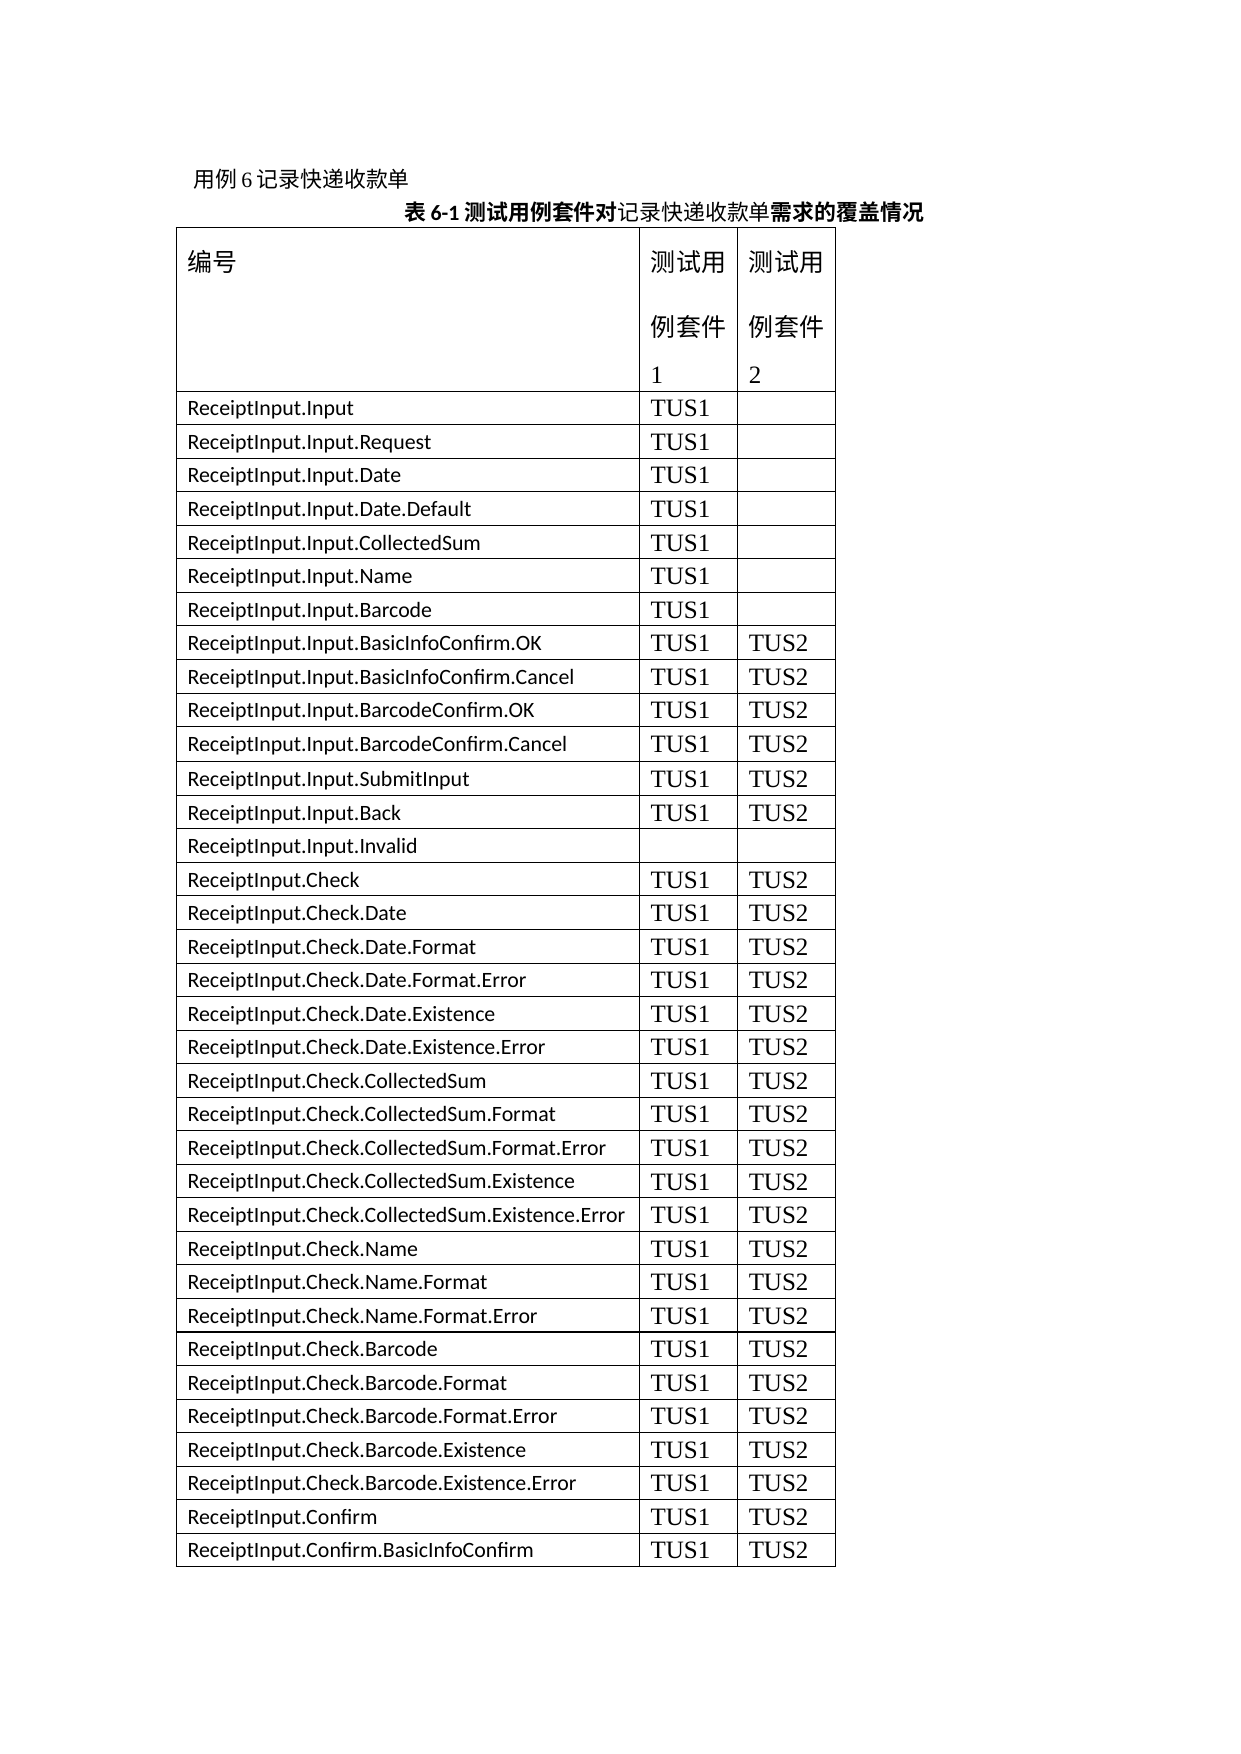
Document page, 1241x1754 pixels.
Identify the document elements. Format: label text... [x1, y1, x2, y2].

table_cell TUS2 [738, 1232, 835, 1264]
table_cell ReceiptInput.Input [177, 392, 639, 424]
table_cell TUS1 [640, 1165, 737, 1197]
table_cell ReceiptInput.Input.CollectedSum [177, 526, 639, 558]
table_cell TUS1 [640, 1265, 737, 1298]
table_cell TUS1 [640, 526, 737, 558]
table_cell TUS1 [640, 964, 737, 996]
table_cell TUS2 [738, 727, 835, 761]
table_cell ReceiptInput.Check.Barcode [177, 1333, 639, 1365]
table_cell TUS2 [738, 1400, 835, 1432]
table_cell ReceiptInput.Input.SubmitInput [177, 762, 639, 795]
table_cell ReceiptInput.Input.Date.Default [177, 492, 639, 525]
table_cell TUS1 [640, 459, 737, 491]
table_cell TUS2 [738, 796, 835, 828]
table_cell ReceiptInput.Check.CollectedSum.Existence [177, 1165, 639, 1197]
table_cell ReceiptInput.Confirm.BasicInfoConfirm [177, 1534, 639, 1566]
table_cell ReceiptInput.Check.Barcode.Existence.Error [177, 1467, 639, 1499]
table_cell TUS1 [640, 1467, 737, 1499]
table_cell TUS2 [738, 626, 835, 659]
table_cell [738, 459, 835, 491]
table_cell ReceiptInput.Check.Name.Format [177, 1265, 639, 1298]
table_cell ReceiptInput.Input.Date [177, 459, 639, 491]
table_cell ReceiptInput.Check.Barcode.Format.Error [177, 1400, 639, 1432]
table_cell TUS1 [640, 1098, 737, 1130]
table_cell ReceiptInput.Check.Date.Existence [177, 997, 639, 1029]
table_header 编号 [177, 228, 639, 391]
table_cell TUS2 [738, 762, 835, 795]
table_cell TUS1 [640, 559, 737, 592]
table_cell ReceiptInput.Check.Barcode.Format [177, 1366, 639, 1398]
table_cell TUS1 [640, 863, 737, 895]
table_cell ReceiptInput.Check.Name [177, 1232, 639, 1264]
table_cell TUS2 [738, 1165, 835, 1197]
table_cell TUS2 [738, 1433, 835, 1466]
table_cell TUS2 [738, 1467, 835, 1499]
table_cell [738, 526, 835, 558]
table_cell TUS2 [738, 997, 835, 1029]
table_cell TUS1 [640, 1131, 737, 1164]
table_cell TUS1 [640, 1534, 737, 1566]
text 用例6记录快递收款单 [187, 162, 1053, 194]
table_cell TUS1 [640, 492, 737, 525]
table_cell ReceiptInput.Check.Date [177, 896, 639, 929]
table_cell TUS1 [640, 1333, 737, 1365]
table_cell ReceiptInput.Confirm [177, 1500, 639, 1533]
table_cell ReceiptInput.Check.Date.Existence.Error [177, 1031, 639, 1063]
table_cell ReceiptInput.Input.BasicInfoConfirm.Cancel [177, 660, 639, 692]
table_cell [738, 593, 835, 625]
table_cell [738, 392, 835, 424]
table_cell TUS1 [640, 1400, 737, 1432]
table_cell [738, 829, 835, 862]
table_cell TUS1 [640, 660, 737, 692]
table_cell TUS2 [738, 1064, 835, 1097]
table_header 测试用例套件2 [738, 228, 835, 391]
table_cell ReceiptInput.Input.BarcodeConfirm.Cancel [177, 727, 639, 761]
table_cell TUS2 [738, 1098, 835, 1130]
table_cell TUS1 [640, 1299, 737, 1331]
table_cell ReceiptInput.Input.Request [177, 425, 639, 458]
table_cell [738, 425, 835, 458]
table_cell TUS1 [640, 626, 737, 659]
table_cell ReceiptInput.Input.BarcodeConfirm.OK [177, 694, 639, 726]
table_cell [640, 829, 737, 862]
table_cell TUS1 [640, 392, 737, 424]
table_cell ReceiptInput.Input.Barcode [177, 593, 639, 625]
table_cell TUS2 [738, 964, 835, 996]
table_cell TUS2 [738, 930, 835, 962]
table_cell TUS2 [738, 1299, 835, 1331]
table_cell TUS1 [640, 1433, 737, 1466]
table_cell TUS1 [640, 1064, 737, 1097]
table_cell TUS1 [640, 593, 737, 625]
table_cell TUS1 [640, 997, 737, 1029]
table_cell ReceiptInput.Check [177, 863, 639, 895]
table_cell TUS2 [738, 1265, 835, 1298]
table_cell TUS1 [640, 694, 737, 726]
table_cell TUS1 [640, 727, 737, 761]
table_cell TUS2 [738, 1131, 835, 1164]
table_cell TUS1 [640, 896, 737, 929]
table_cell TUS2 [738, 1198, 835, 1231]
table_cell ReceiptInput.Check.CollectedSum [177, 1064, 639, 1097]
table_header 测试用例套件1 [640, 228, 737, 391]
table_cell ReceiptInput.Input.Back [177, 796, 639, 828]
table_cell [738, 492, 835, 525]
table_cell TUS2 [738, 863, 835, 895]
table_cell TUS1 [640, 1198, 737, 1231]
table_cell ReceiptInput.Input.BasicInfoConfirm.OK [177, 626, 639, 659]
table_cell ReceiptInput.Check.CollectedSum.Format.Error [177, 1131, 639, 1164]
table_cell ReceiptInput.Input.Invalid [177, 829, 639, 862]
table_cell TUS1 [640, 930, 737, 962]
table_cell ReceiptInput.Check.CollectedSum.Format [177, 1098, 639, 1130]
table_cell [738, 559, 835, 592]
table_cell TUS1 [640, 1232, 737, 1264]
table_cell TUS1 [640, 796, 737, 828]
table_cell TUS1 [640, 1031, 737, 1063]
table_cell TUS1 [640, 762, 737, 795]
table_cell TUS2 [738, 896, 835, 929]
table_cell TUS1 [640, 425, 737, 458]
table_cell TUS2 [738, 1031, 835, 1063]
text 表6-1 测试用例套件对记录快递收款单需求的覆盖情况 [231, 194, 1053, 227]
table_cell TUS2 [738, 1366, 835, 1398]
table_cell ReceiptInput.Check.Date.Format [177, 930, 639, 962]
table_cell TUS2 [738, 1534, 835, 1566]
table_cell ReceiptInput.Check.Date.Format.Error [177, 964, 639, 996]
table_cell ReceiptInput.Input.Name [177, 559, 639, 592]
table_cell TUS2 [738, 1333, 835, 1365]
table_cell TUS1 [640, 1366, 737, 1398]
table_cell TUS2 [738, 660, 835, 692]
table_cell ReceiptInput.Check.CollectedSum.Existence.Error [177, 1198, 639, 1231]
table_cell TUS1 [640, 1500, 737, 1533]
table_cell ReceiptInput.Check.Name.Format.Error [177, 1299, 639, 1331]
table_cell TUS2 [738, 1500, 835, 1533]
table_cell TUS2 [738, 694, 835, 726]
table_cell ReceiptInput.Check.Barcode.Existence [177, 1433, 639, 1466]
